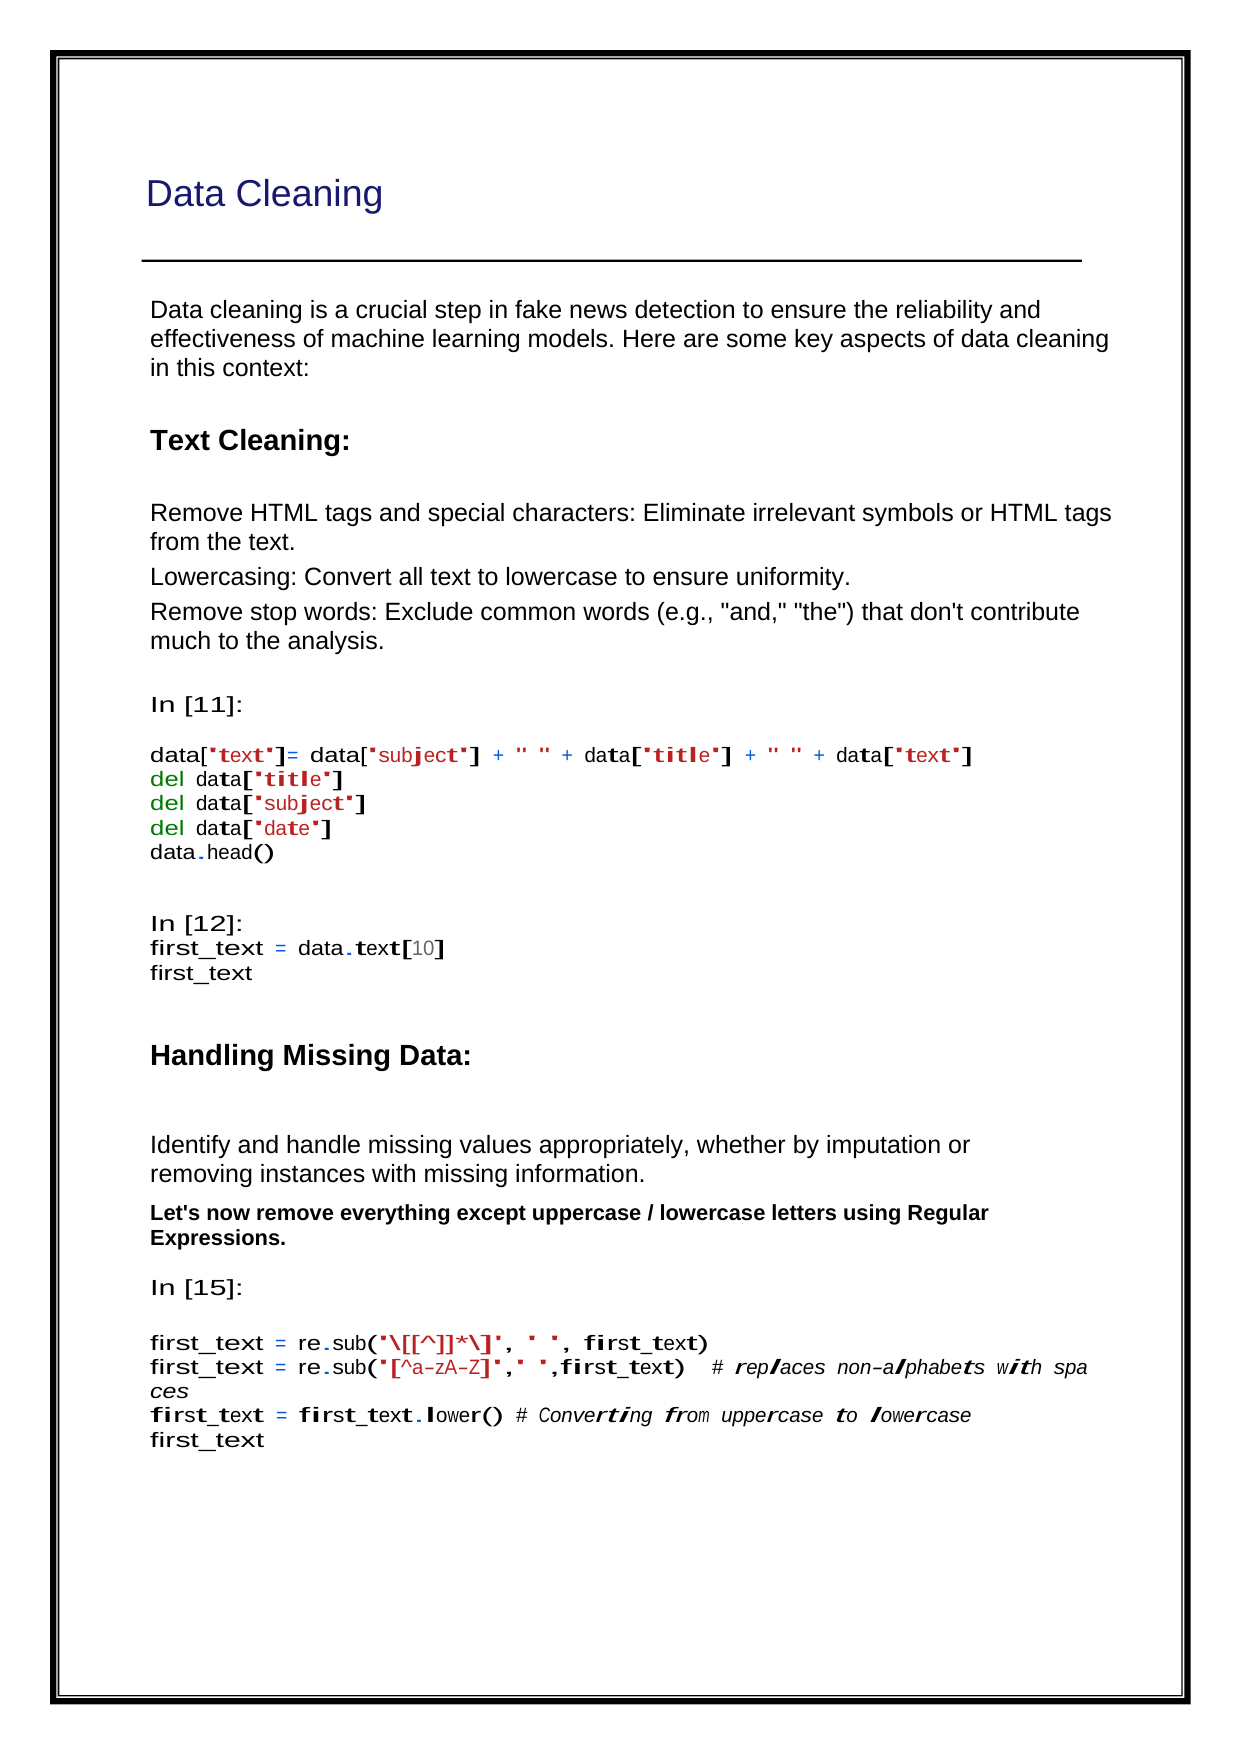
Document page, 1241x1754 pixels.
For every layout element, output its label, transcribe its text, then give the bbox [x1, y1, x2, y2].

text Lowercasing: Convert all text to lowercase to ensure uniformity. [150, 562, 1115, 591]
text del data['subject'] del data['date'] data.head() [150, 791, 368, 863]
subtitle Identify and handle missing values appropriately, whether by imputation or removing instances with missing information. [150, 1130, 991, 1187]
text first_text = data.text[10] first_text [150, 936, 449, 984]
subtitle Data Cleaning [125, 171, 1115, 214]
text In [15]: [150, 1275, 1115, 1300]
text first_text [150, 1427, 1115, 1451]
text Remove HTML tags and special characters: Eliminate irrelevant symbols or HTML tags from the text. [150, 498, 1115, 555]
text first_text = re.sub('\[[^]]*\]', ' ', first_text) [150, 1330, 1115, 1354]
text In [11]: [150, 692, 1115, 717]
text In [12]: [150, 911, 1115, 936]
text first_text = first_text.lower() # Converting from uppercase to lowercase [150, 1403, 1115, 1427]
text Data cleaning is a crucial step in fake news detection to ensure the reliability and effectiveness of machine learning models. Here are some key aspects of data cleaning in this context: [150, 295, 1115, 381]
subtitle Let's now remove everything except uppercase / lowercase letters using Regular Expressions. [150, 1199, 991, 1250]
text Remove stop words: Exclude common words (e.g., "and," "the") that don't contribute much to the analysis. [150, 597, 1115, 654]
subtitle Handling Missing Data: [150, 1038, 991, 1072]
text data['text']= data['subject'] + " " + data['title'] + " " + data['text'] del data['title'] [150, 743, 991, 791]
text Text Cleaning: [150, 423, 1115, 456]
text first_text = re.sub('[^a-zA-Z]',' ',first_text) # replaces non-alphabets with spa ces [150, 1355, 1089, 1403]
